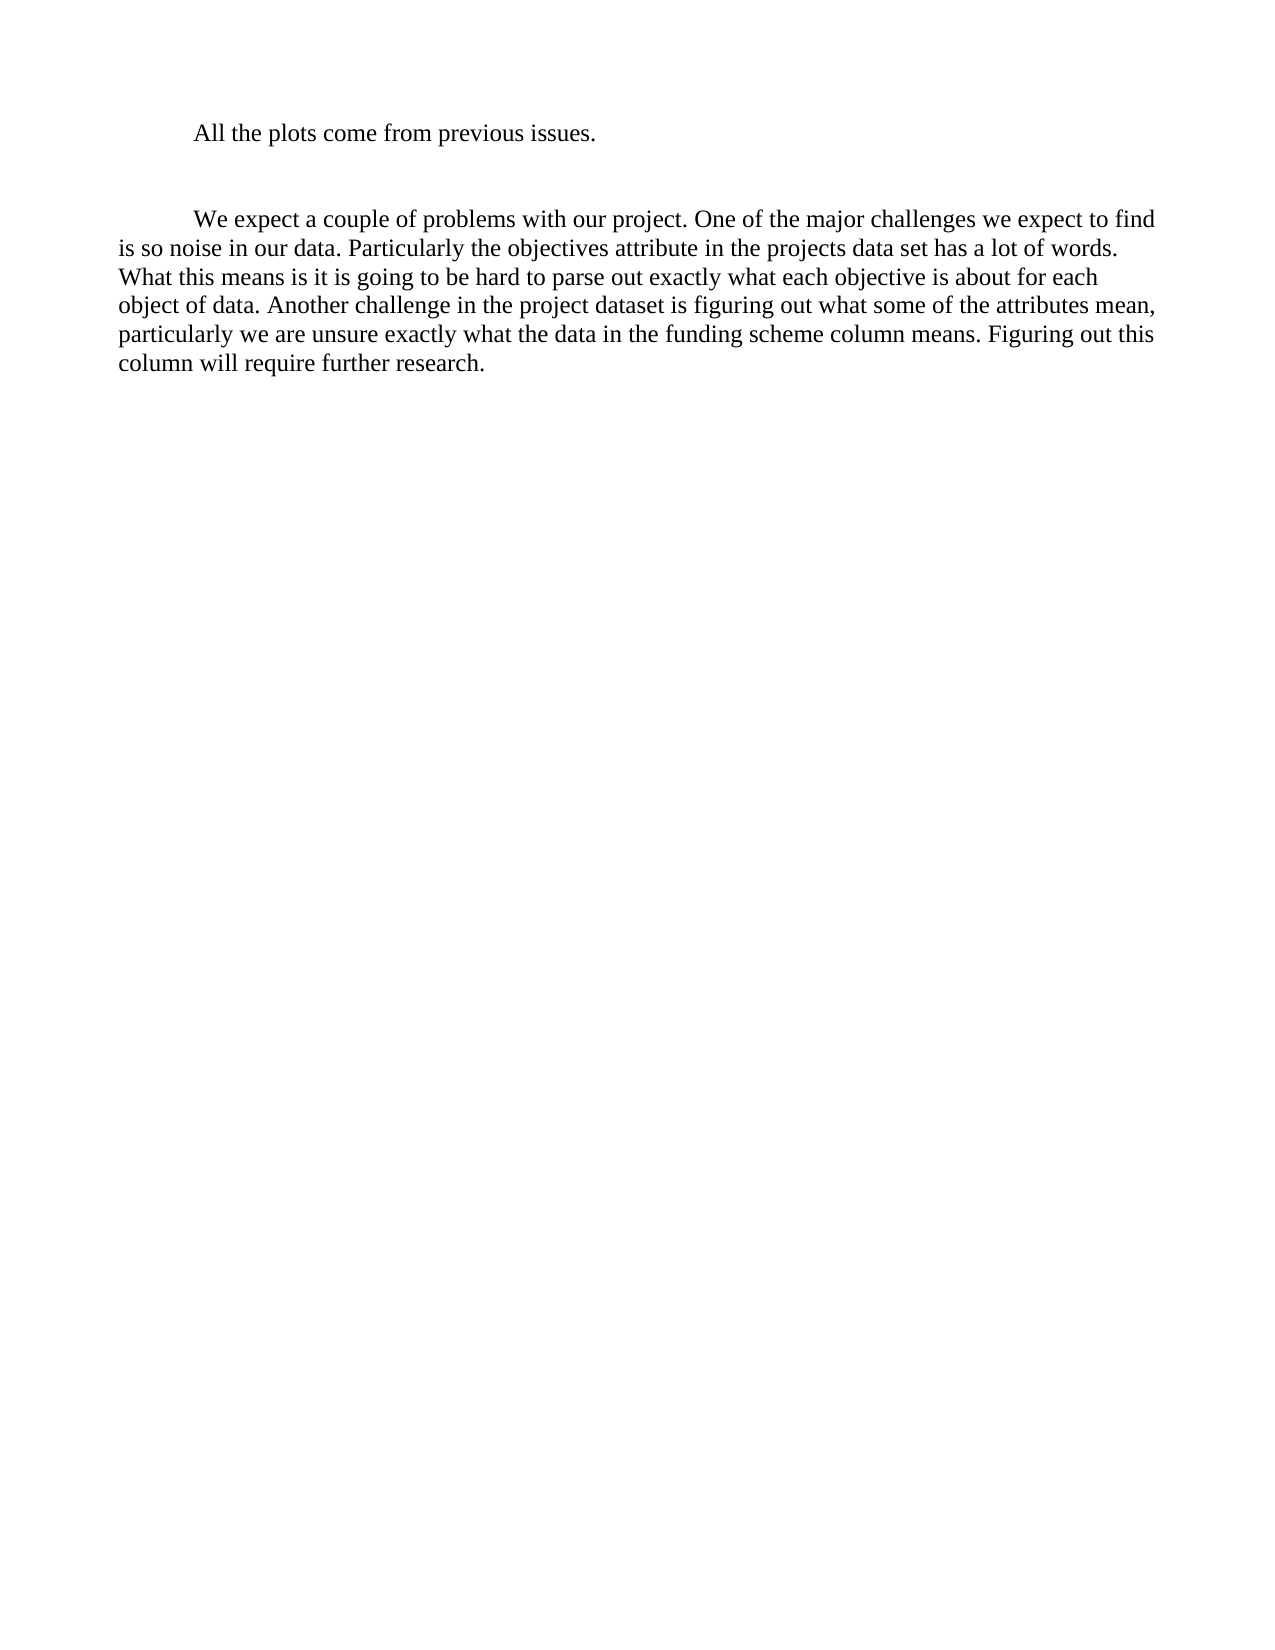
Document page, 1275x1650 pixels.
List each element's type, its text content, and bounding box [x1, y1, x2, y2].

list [156, 118, 1157, 176]
text We expect a couple of problems with our project. One of the major challenges we expect to find is so noise in our data. Particularly the objectives attribute in the projects data set has a lot of words. What this means is it is going to be hard to parse out exactly what each objective is about for each object of data. Another challenge in the project dataset is figuring out what some of the attributes mean, particularly we are unsure exactly what the data in the funding scheme column means. Figuring out this column will require further research. [118, 204, 1157, 377]
